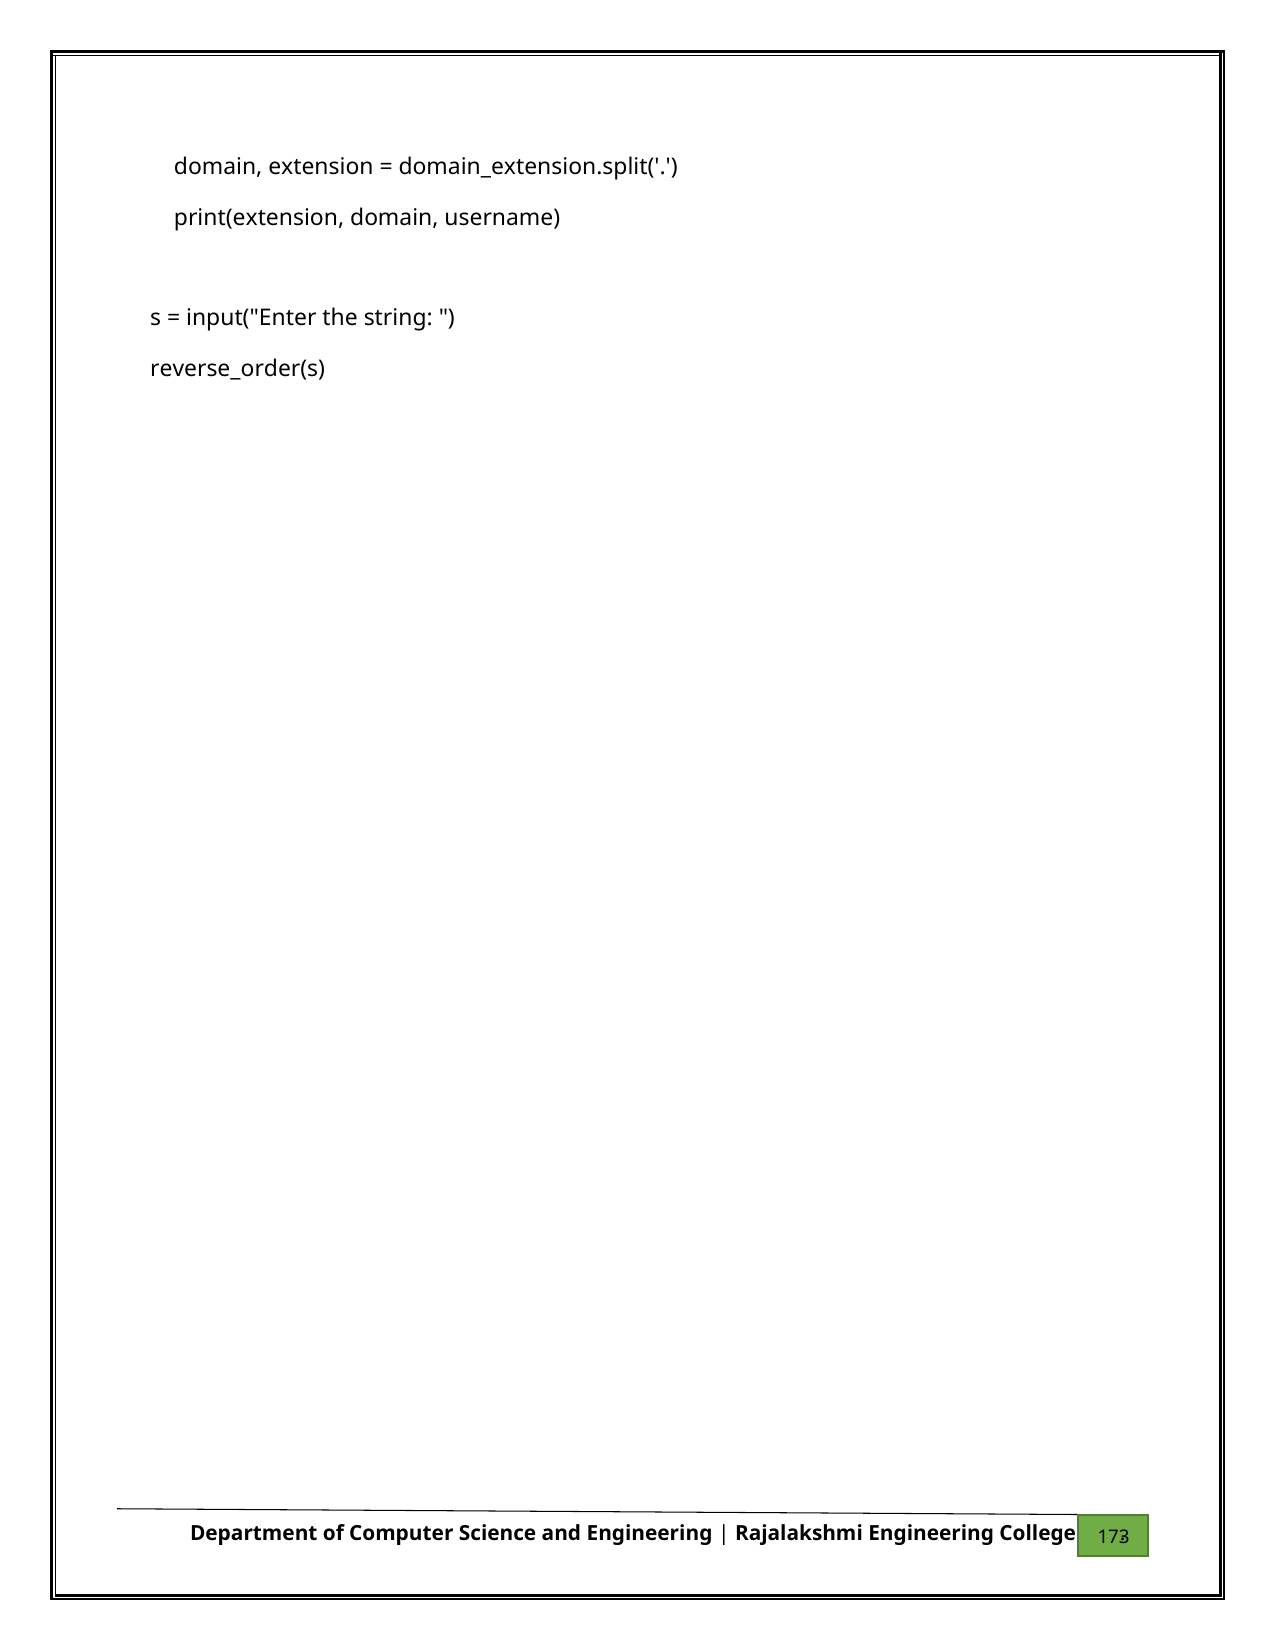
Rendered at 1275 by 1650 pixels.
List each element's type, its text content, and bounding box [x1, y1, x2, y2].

text domain, extension = domain_extension.split('.') [150, 150, 1125, 181]
text print(extension, domain, username) [150, 200, 1125, 232]
text s = input("Enter the string: ") [150, 301, 1125, 332]
text reverse_order(s) [150, 352, 1125, 383]
